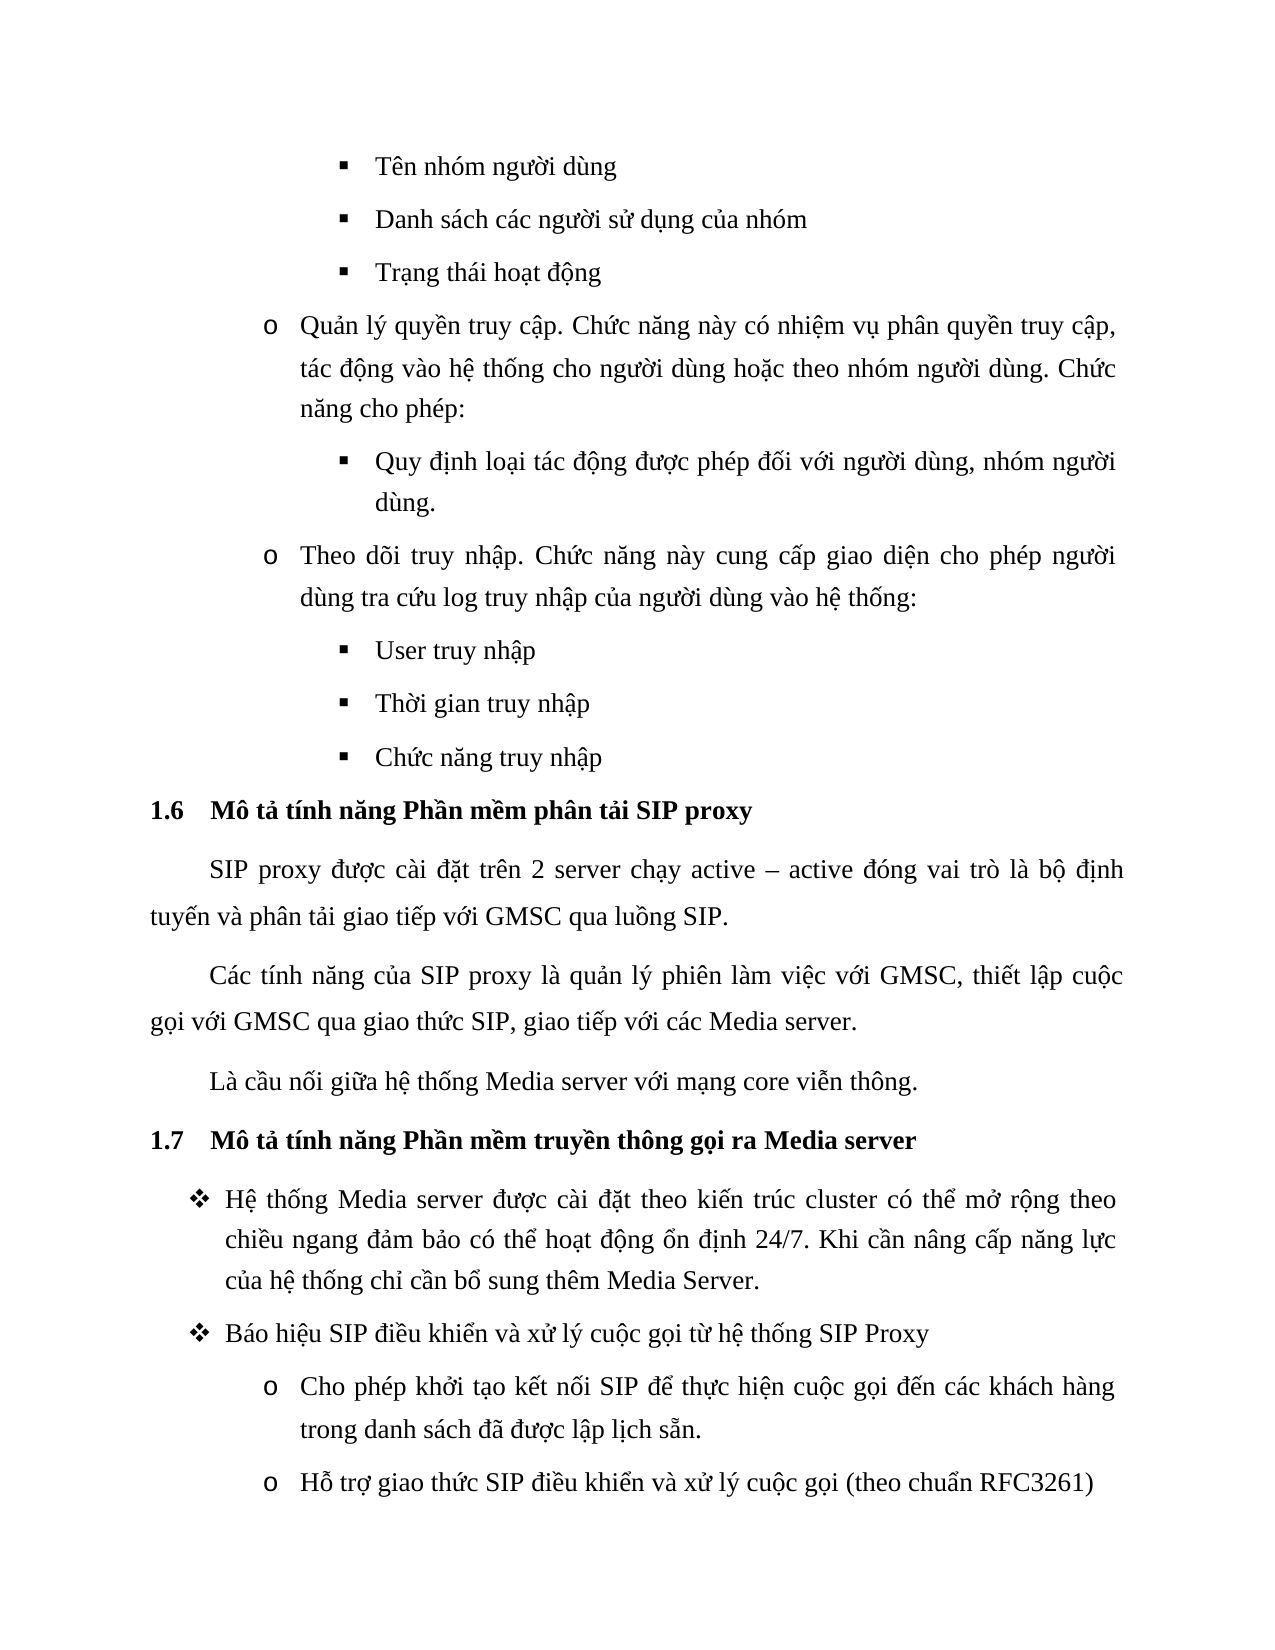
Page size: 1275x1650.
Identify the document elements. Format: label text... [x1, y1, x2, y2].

list Hệ thống Media server được cài đặt theo kiến trúc cluster có thể mở rộng theo chiều ngang đảm bảo có thể hoạt động ổn định 24/7. Khi cần nâng cấp năng lực của hệ thống chỉ cần bổ sung thêm Media Server. [187, 1183, 1117, 1295]
list Tên nhóm người dùng [337, 150, 1117, 181]
list User truy nhập [337, 634, 1117, 666]
list Trạng thái hoạt động [337, 256, 1117, 287]
text Các tính năng của SIP proxy là quản lý phiên làm việc với GMSC, thiết lập cuộc gọi với GMSC qua giao thức SIP, giao tiếp với các Media server. [150, 959, 1125, 1037]
list Theo dõi truy nhập. Chức năng này cung cấp giao diện cho phép người dùng tra cứu log truy nhập của người dùng vào hệ thống: [262, 539, 1117, 613]
list Báo hiệu SIP điều khiển và xử lý cuộc gọi từ hệ thống SIP Proxy [187, 1317, 1117, 1348]
list Chức năng truy nhập [337, 741, 1117, 772]
text SIP proxy được cài đặt trên 2 server chạy active – active đóng vai trò là bộ định tuyến và phân tải giao tiếp với GMSC qua luồng SIP. [150, 853, 1125, 931]
list Quản lý quyền truy cập. Chức năng này có nhiệm vụ phân quyền truy cập, tác động vào hệ thống cho người dùng hoặc theo nhóm người dùng. Chức năng cho phép: [262, 309, 1117, 424]
list Cho phép khởi tạo kết nối SIP để thực hiện cuộc gọi đến các khách hàng trong danh sách đã được lập lịch sẵn. [262, 1370, 1117, 1444]
text Là cầu nối giữa hệ thống Media server với mạng core viễn thông. [150, 1065, 1125, 1096]
list Quy định loại tác động được phép đối với người dùng, nhóm người dùng. [337, 445, 1117, 517]
list Danh sách các người sử dụng của nhóm [337, 203, 1117, 234]
list Thời gian truy nhập [337, 688, 1117, 719]
subtitle Mô tả tính năng Phần mềm truyền thông gọi ra Media server [150, 1124, 1125, 1155]
list Hỗ trợ giao thức SIP điều khiển và xử lý cuộc gọi (theo chuẩn RFC3261) [262, 1466, 1117, 1499]
subtitle Mô tả tính năng Phần mềm phân tải SIP proxy [150, 794, 1125, 825]
